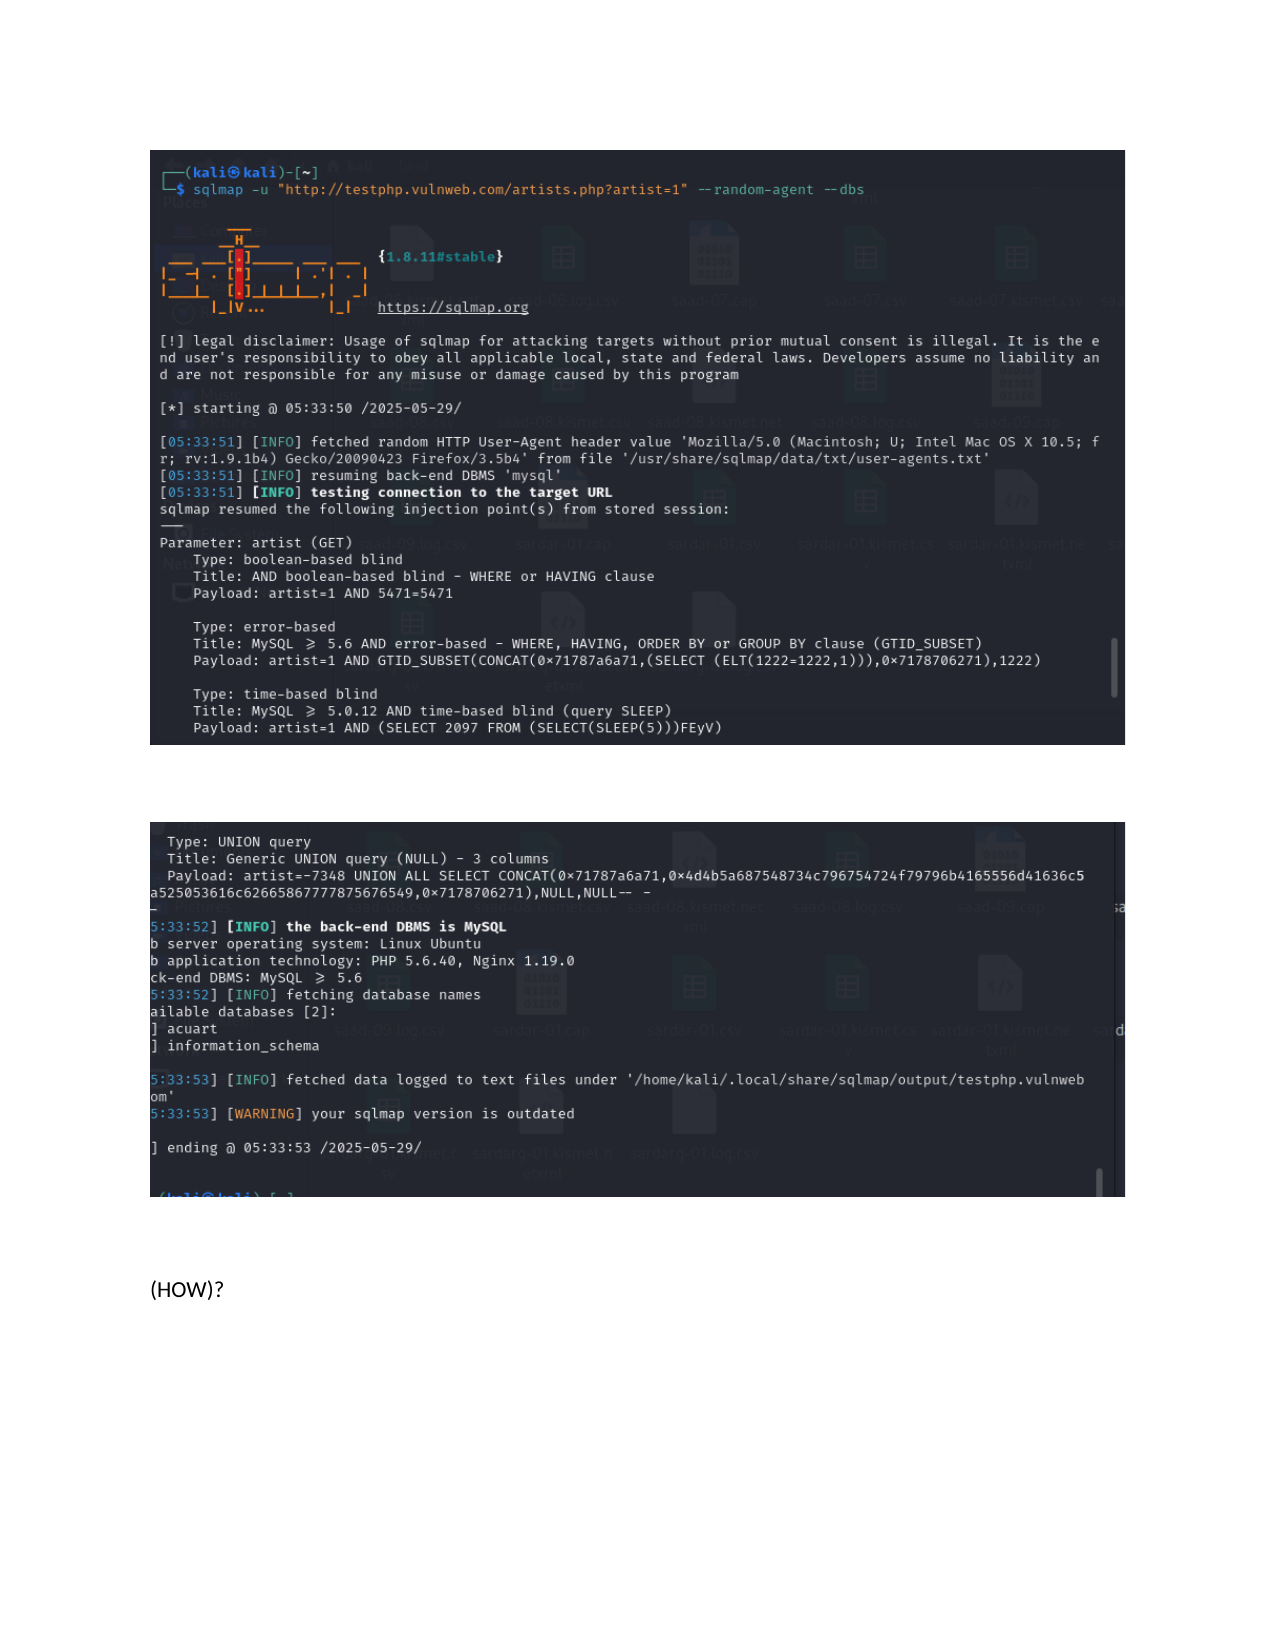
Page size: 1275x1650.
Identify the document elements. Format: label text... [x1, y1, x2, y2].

picture [150, 822, 1125, 1197]
picture [150, 150, 1125, 745]
text (HOW)? [150, 1275, 1125, 1303]
